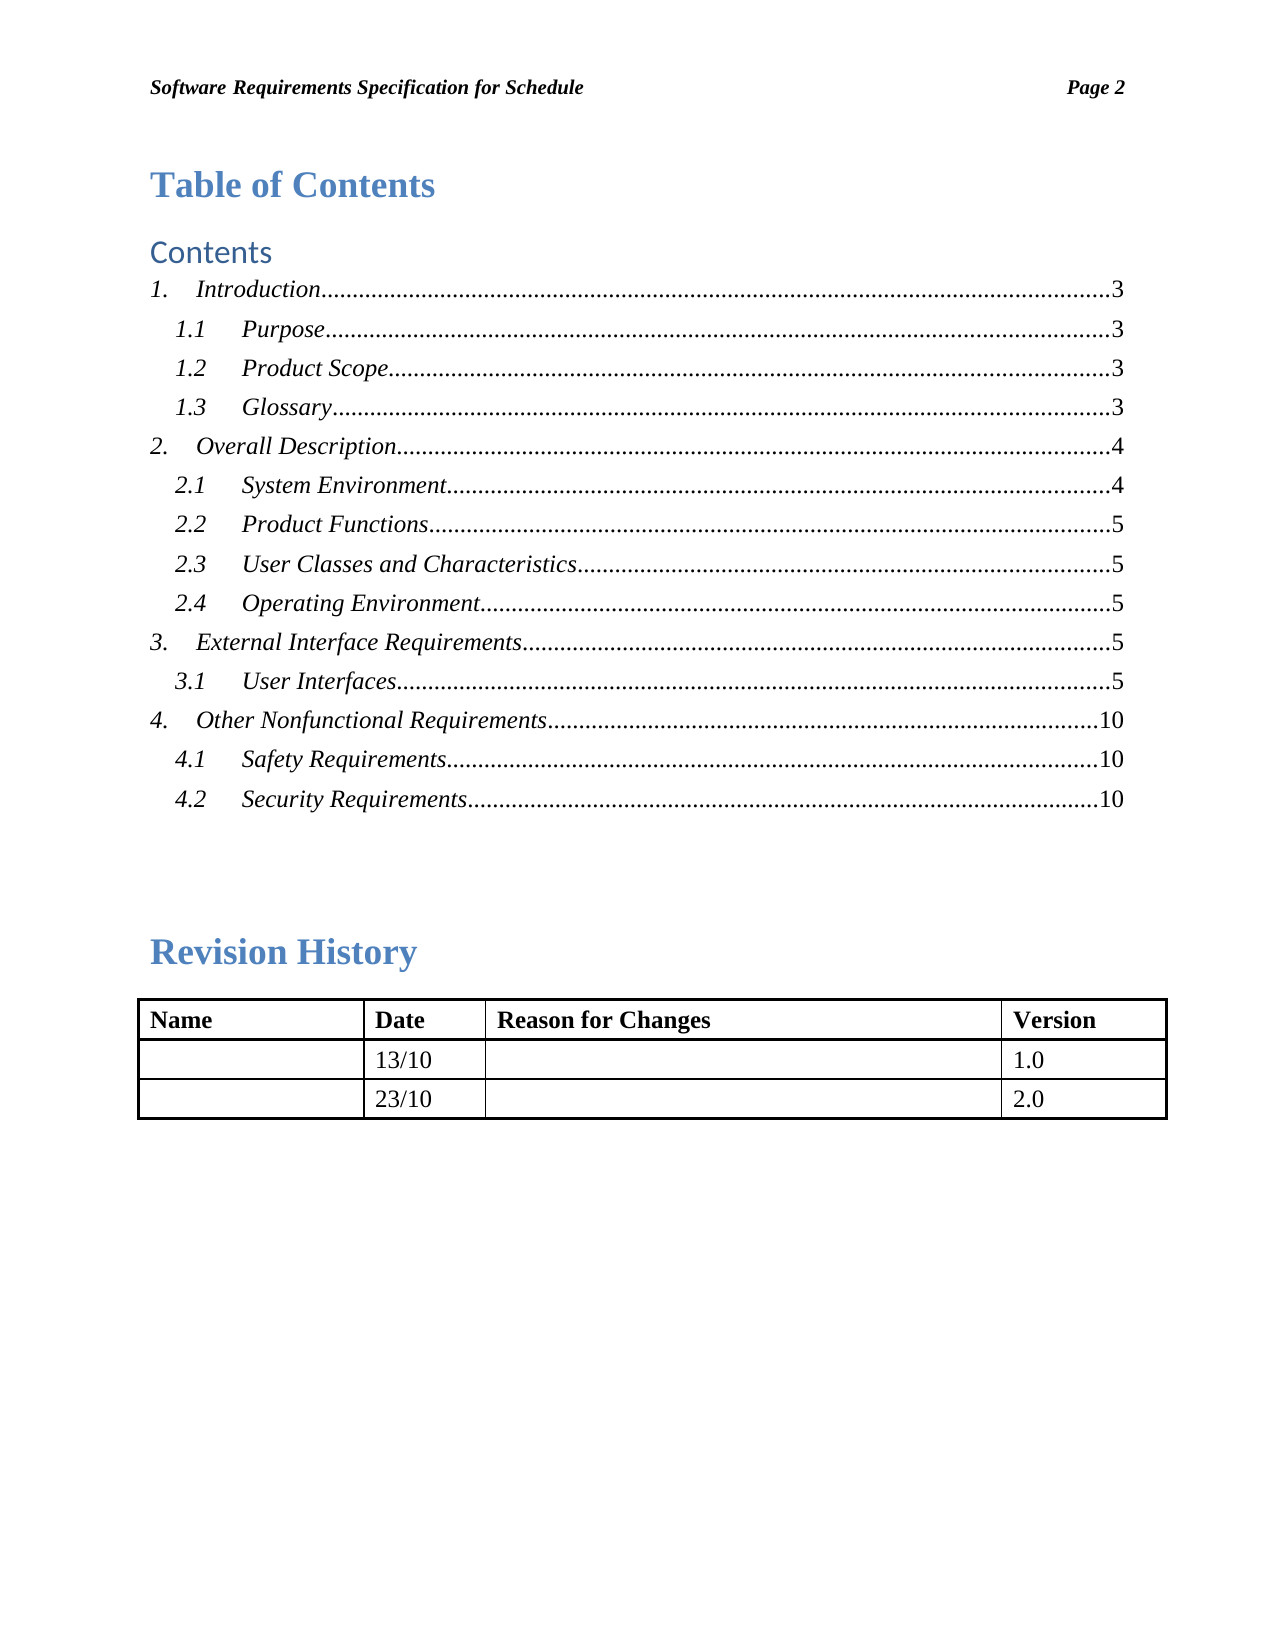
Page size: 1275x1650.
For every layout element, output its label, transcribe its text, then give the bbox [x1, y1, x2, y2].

table_header Version [1002, 1001, 1165, 1038]
table_header Date [365, 1001, 485, 1038]
table_cell [140, 1041, 363, 1078]
table_header Reason for Changes [486, 1001, 1001, 1038]
text Table of Contents [150, 162, 1125, 206]
table_cell [486, 1041, 1001, 1078]
table_cell [140, 1080, 363, 1117]
text Revision History [150, 930, 1125, 973]
table_cell 2.0 [1002, 1080, 1165, 1117]
table_cell 1.0 [1002, 1041, 1165, 1078]
table_cell 13/10 [365, 1041, 485, 1078]
table_header Name [140, 1001, 363, 1038]
table_cell [486, 1080, 1001, 1117]
table_cell 23/10 [365, 1080, 485, 1117]
